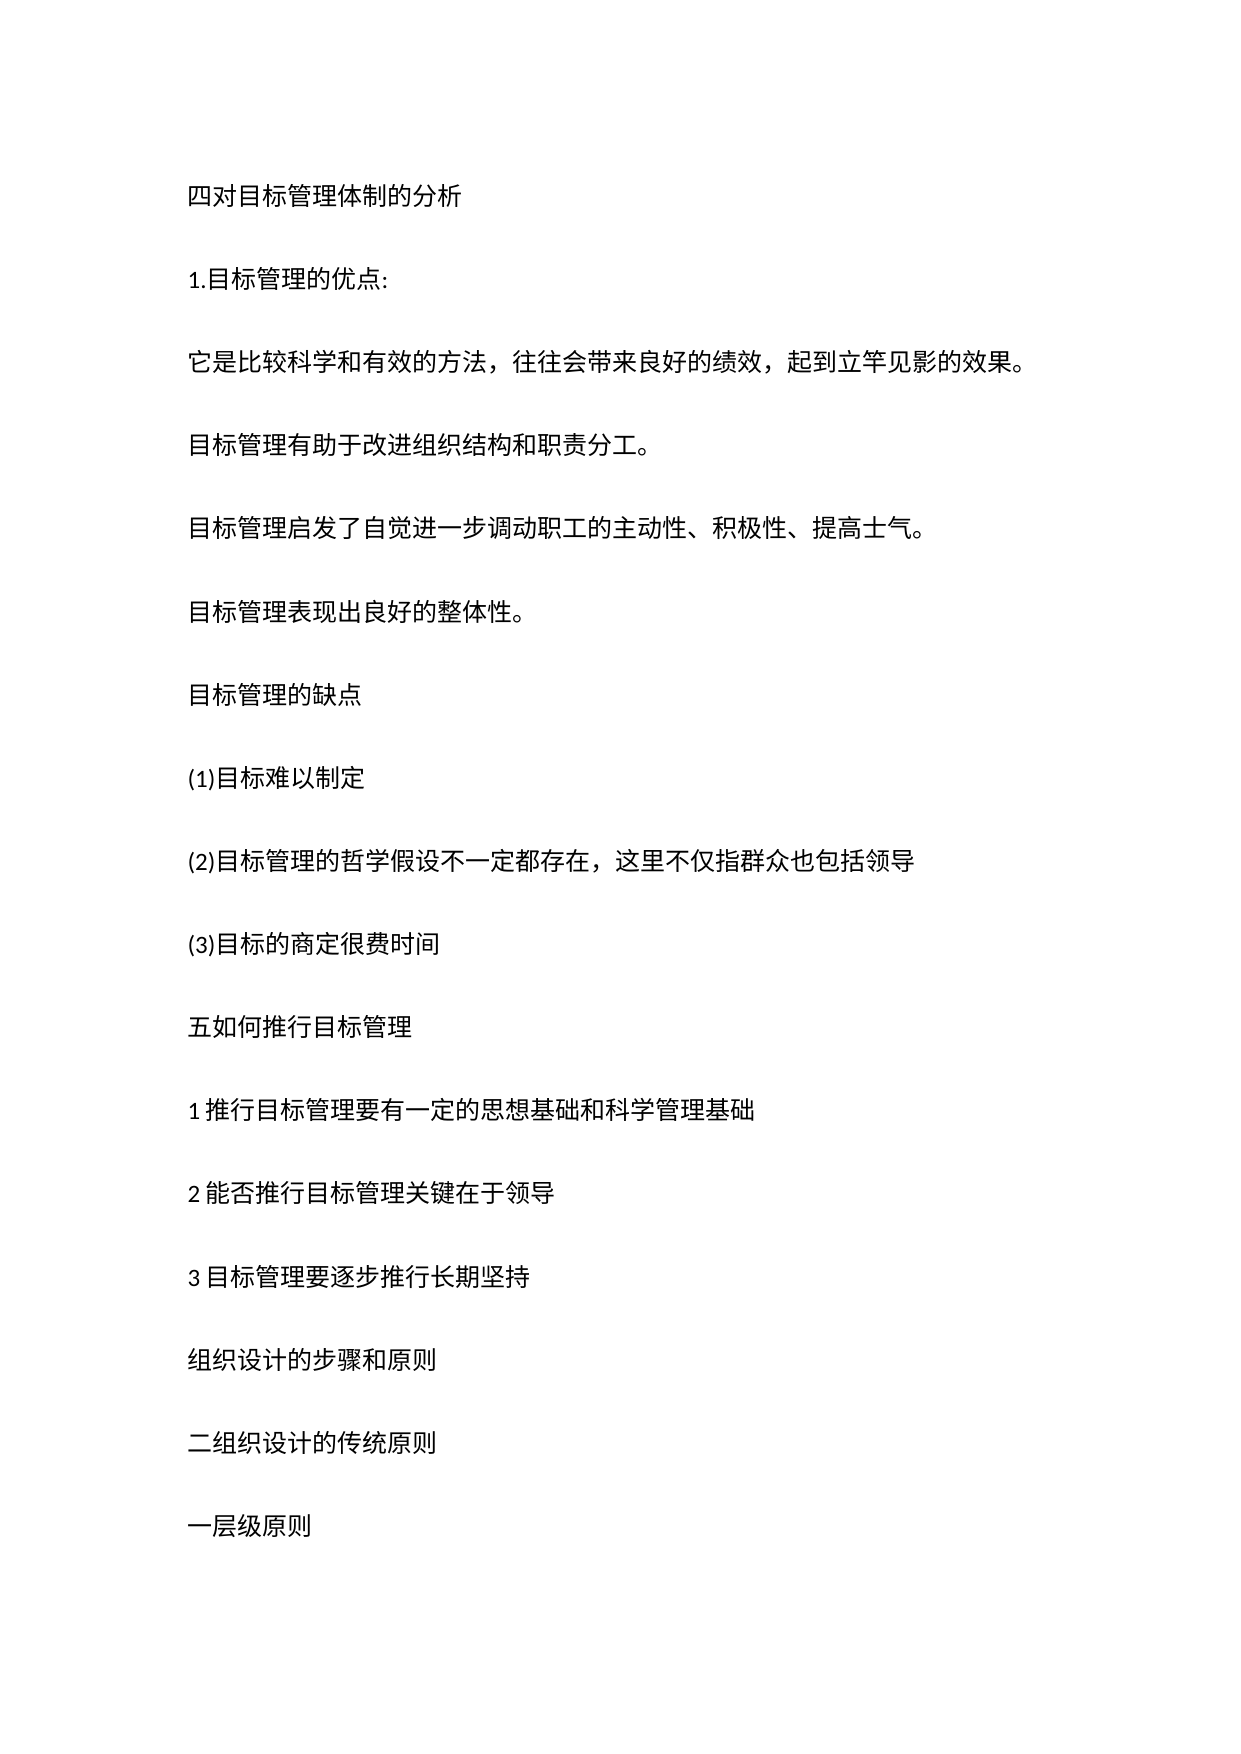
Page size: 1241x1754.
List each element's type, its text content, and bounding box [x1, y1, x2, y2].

text 1推行目标管理要有一定的思想基础和科学管理基础 [187, 1076, 1053, 1141]
text 二组织设计的传统原则 [187, 1409, 1053, 1474]
text 3目标管理要逐步推行长期坚持 [187, 1243, 1053, 1308]
text 四对目标管理体制的分析 [187, 162, 1053, 227]
text 目标管理启发了自觉进一步调动职工的主动性、积极性、提高士气。 [187, 494, 1053, 559]
text (1)目标难以制定 [187, 744, 1053, 809]
text 目标管理表现出良好的整体性。 [187, 578, 1053, 643]
text 它是比较科学和有效的方法，往往会带来良好的绩效，起到立竿见影的效果。 [187, 328, 1053, 393]
text 1.目标管理的优点: [187, 245, 1053, 310]
text (3)目标的商定很费时间 [187, 910, 1053, 975]
text (2)目标管理的哲学假设不一定都存在，这里不仅指群众也包括领导 [187, 827, 1053, 892]
text 目标管理有助于改进组织结构和职责分工。 [187, 411, 1053, 476]
text 一层级原则 [187, 1492, 1053, 1557]
text 组织设计的步骤和原则 [187, 1326, 1053, 1391]
text 五如何推行目标管理 [187, 993, 1053, 1058]
text 2能否推行目标管理关键在于领导 [187, 1159, 1053, 1224]
text 目标管理的缺点 [187, 661, 1053, 726]
